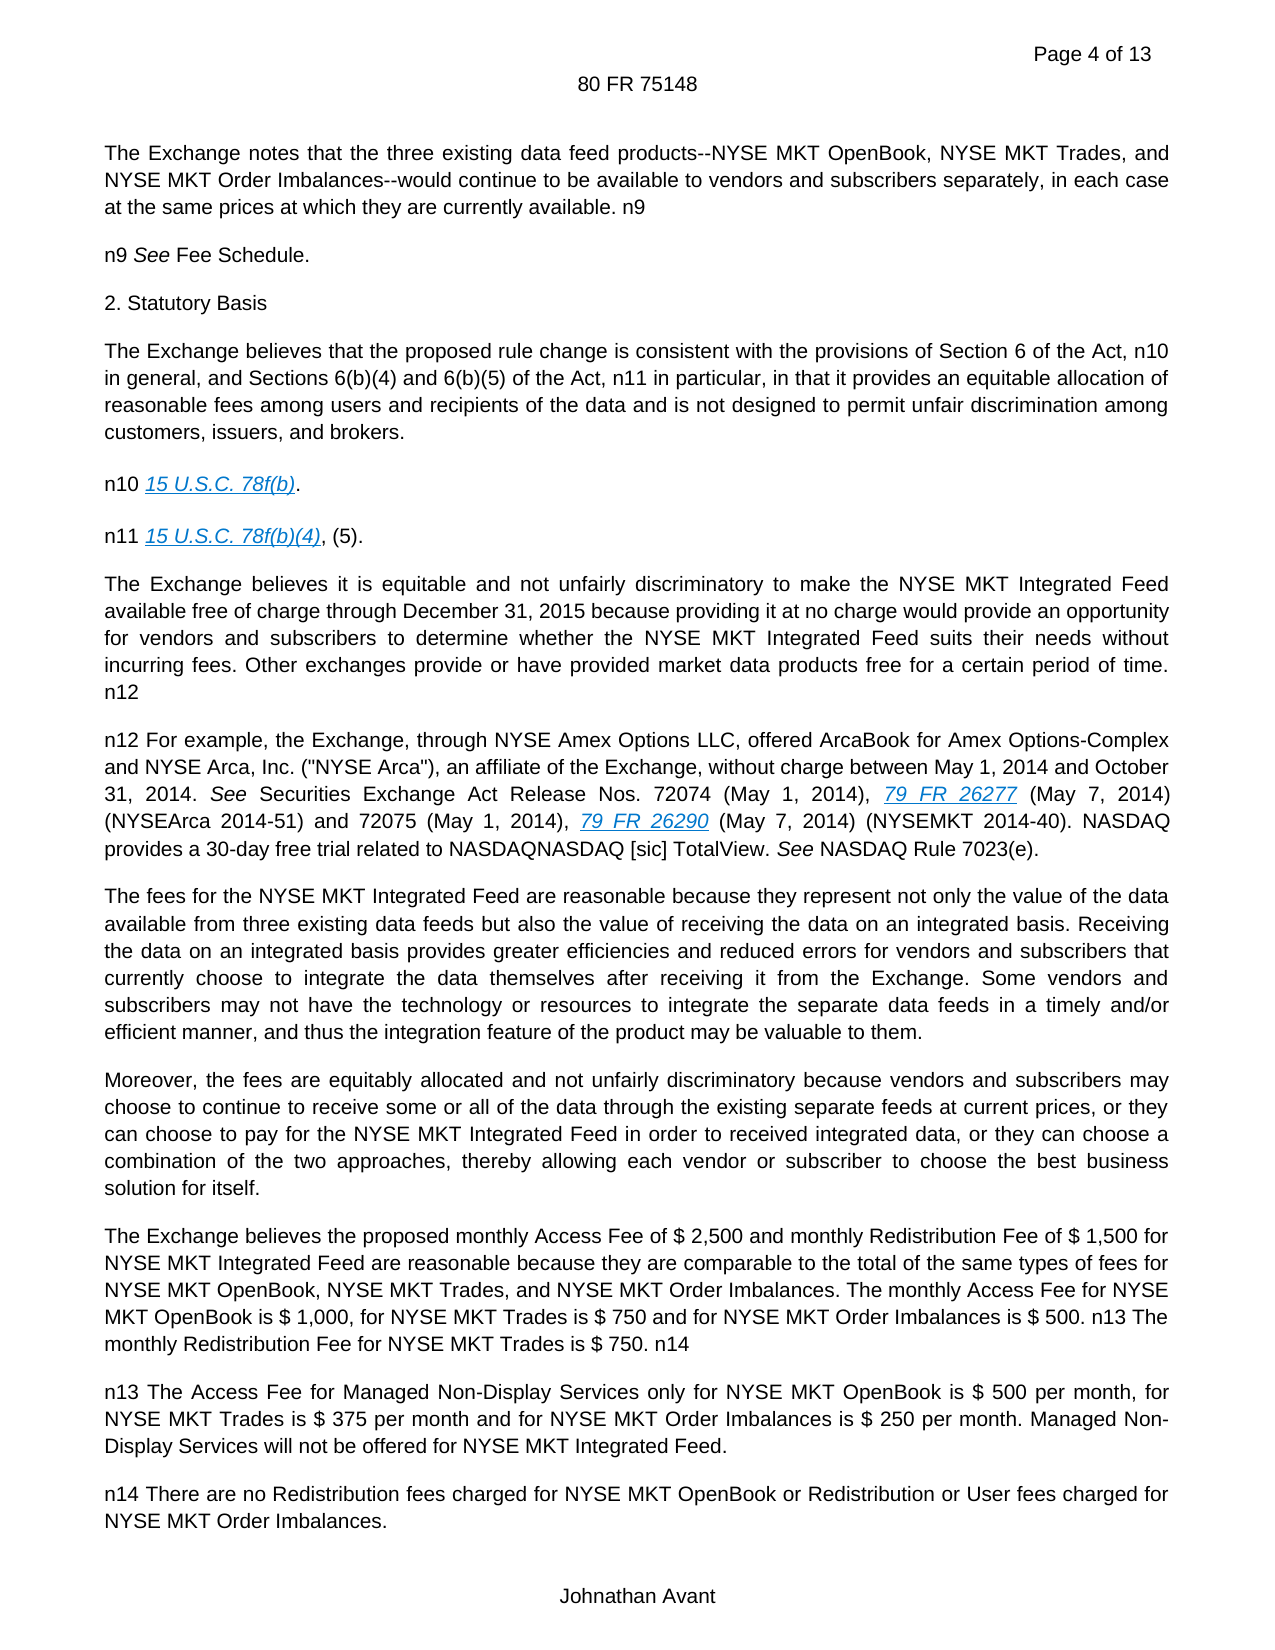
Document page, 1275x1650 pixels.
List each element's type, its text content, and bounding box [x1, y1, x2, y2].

text n13 The Access Fee for Managed Non-Display Services only for NYSE MKT OpenBook is $ 500 per month, for NYSE MKT Trades is $ 375 per month and for NYSE MKT Order Imbalances is $ 250 per month. Managed Non-Display Services will not be offered for NYSE MKT Integrated Feed. [104, 1377, 1171, 1458]
text n11 15 U.S.C. 78f(b)(4), (5). [104, 521, 1171, 548]
text The Exchange believes the proposed monthly Access Fee of $ 2,500 and monthly Redistribution Fee of $ 1,500 for NYSE MKT Integrated Feed are reasonable because they are comparable to the total of the same types of fees for NYSE MKT OpenBook, NYSE MKT Trades, and NYSE MKT Order Imbalances. The monthly Access Fee for NYSE MKT OpenBook is $ 1,000, for NYSE MKT Trades is $ 750 and for NYSE MKT Order Imbalances is $ 500. n13 The monthly Redistribution Fee for NYSE MKT Trades is $ 750. n14 [104, 1221, 1171, 1356]
text Moreover, the fees are equitably allocated and not unfairly discriminatory because vendors and subscribers may choose to continue to receive some or all of the data through the existing separate feeds at current prices, or they can choose to pay for the NYSE MKT Integrated Feed in order to received integrated data, or they can choose a combination of the two approaches, thereby allowing each vendor or subscriber to choose the best business solution for itself. [104, 1064, 1171, 1200]
text The Exchange notes that the three existing data feed products--NYSE MKT OpenBook, NYSE MKT Trades, and NYSE MKT Order Imbalances--would continue to be available to vendors and subscribers separately, in each case at the same prices at which they are currently available. n9 [104, 137, 1171, 219]
text n14 There are no Redistribution fees charged for NYSE MKT OpenBook or Redistribution or User fees charged for NYSE MKT Order Imbalances. [104, 1479, 1171, 1533]
text n10 15 U.S.C. 78f(b). [104, 469, 1171, 496]
text 2. Statutory Basis [104, 287, 1171, 314]
text The Exchange believes that the proposed rule change is consistent with the provisions of Section 6 of the Act, n10 in general, and Sections 6(b)(4) and 6(b)(5) of the Act, n11 in particular, in that it provides an equitable allocation of reasonable fees among users and recipients of the data and is not designed to permit unfair discrimination among customers, issuers, and brokers. [104, 335, 1171, 444]
text The Exchange believes it is equitable and not unfairly discriminatory to make the NYSE MKT Integrated Feed available free of charge through December 31, 2015 because providing it at no charge would provide an opportunity for vendors and subscribers to determine whether the NYSE MKT Integrated Feed suits their needs without incurring fees. Other exchanges provide or have provided market data products free for a certain period of time. n12 [104, 569, 1171, 704]
text n9 See Fee Schedule. [104, 239, 1171, 267]
text n12 For example, the Exchange, through NYSE Amex Options LLC, offered ArcaBook for Amex Options-Complex and NYSE Arca, Inc. ("NYSE Arca"), an affiliate of the Exchange, without charge between May 1, 2014 and October 31, 2014. See Securities Exchange Act Release Nos. 72074 (May 1, 2014), 79 FR 26277 (May 7, 2014) (NYSEArca 2014-51) and 72075 (May 1, 2014), 79 FR 26290 (May 7, 2014) (NYSEMKT 2014-40). NASDAQ provides a 30-day free trial related to NASDAQNASDAQ [sic] TotalView. See NASDAQ Rule 7023(e). [104, 725, 1171, 860]
text The fees for the NYSE MKT Integrated Feed are reasonable because they represent not only the value of the data available from three existing data feeds but also the value of receiving the data on an integrated basis. Receiving the data on an integrated basis provides greater efficiencies and reduced errors for vendors and subscribers that currently choose to integrate the data themselves after receiving it from the Exchange. Some vendors and subscribers may not have the technology or resources to integrate the separate data feeds in a timely and/or efficient manner, and thus the integration feature of the product may be valuable to them. [104, 881, 1171, 1044]
